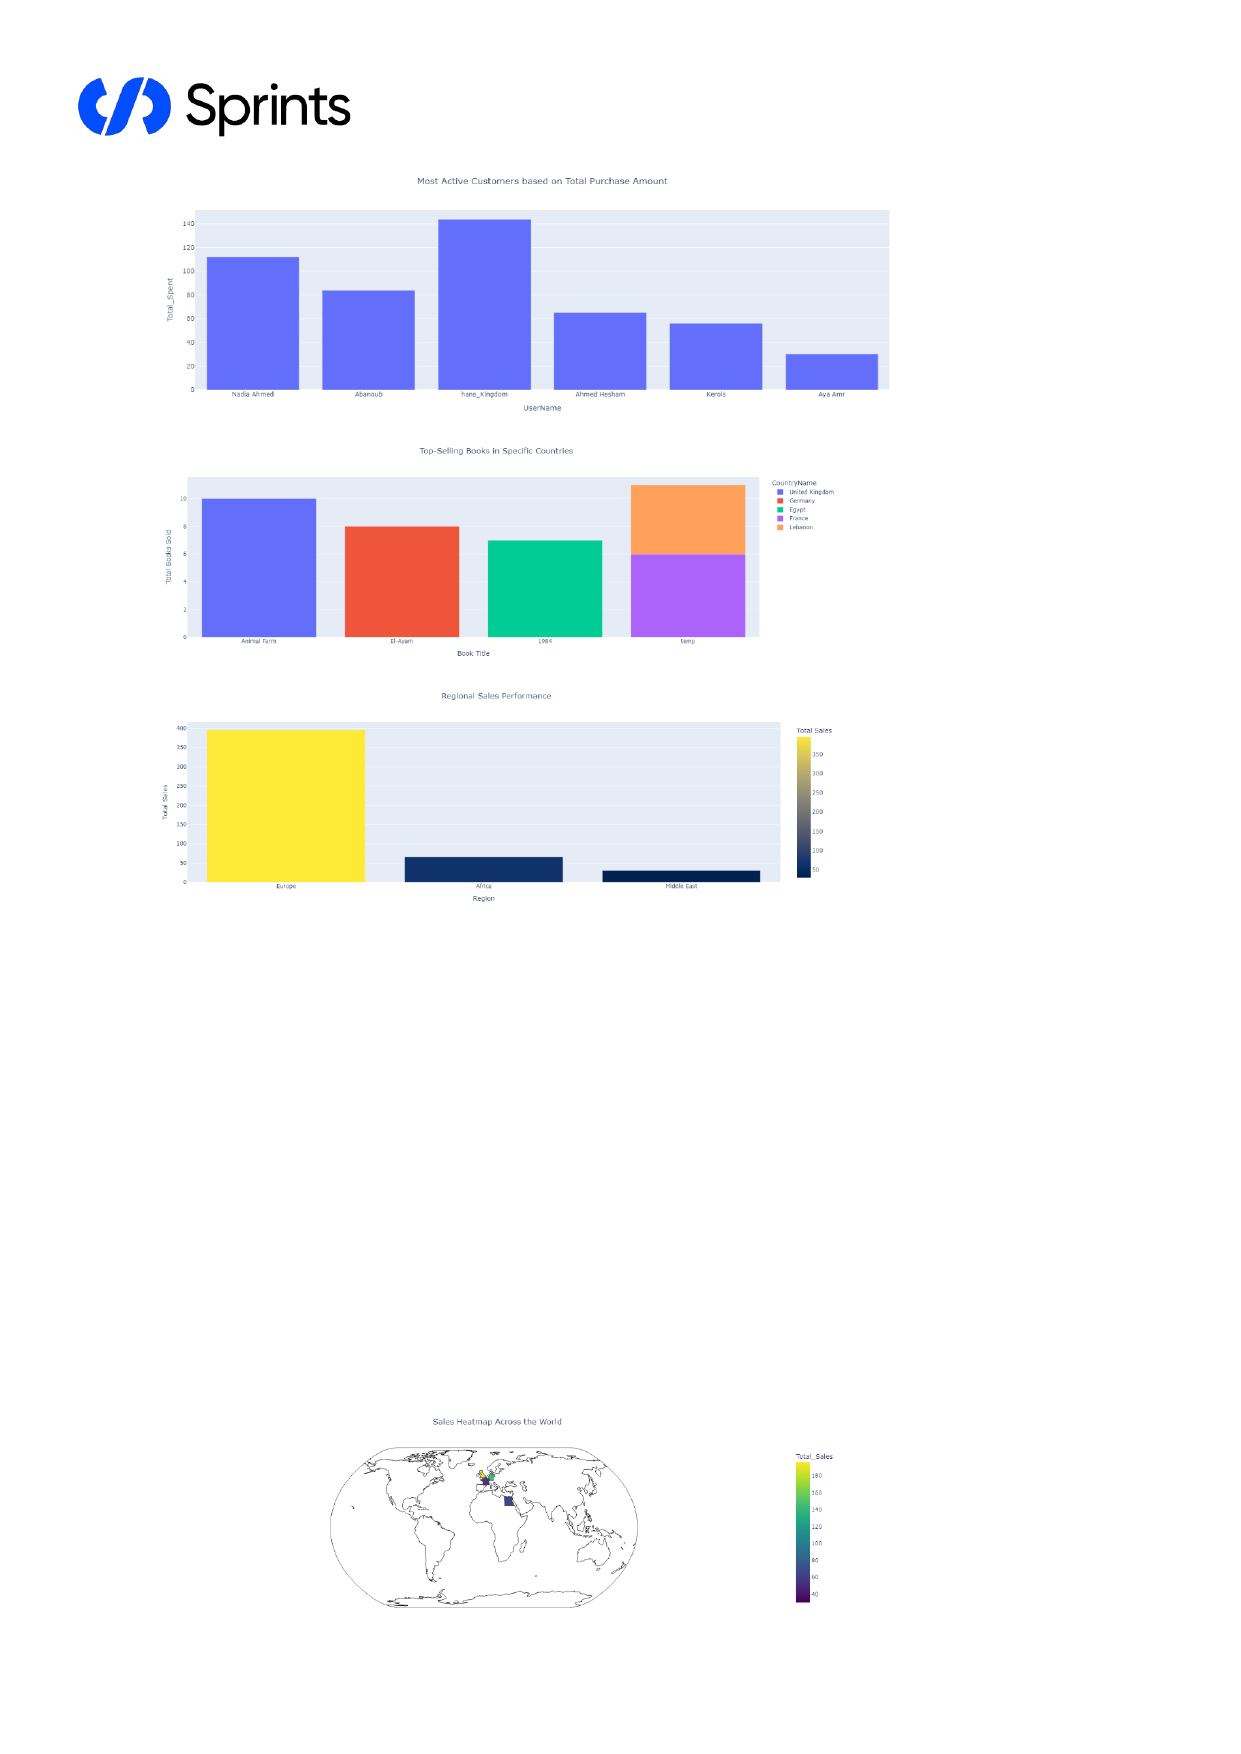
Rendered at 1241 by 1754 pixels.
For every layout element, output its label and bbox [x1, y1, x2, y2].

picture [150, 675, 842, 919]
picture [151, 1401, 843, 1644]
picture [150, 158, 931, 674]
picture [75, 75, 354, 140]
